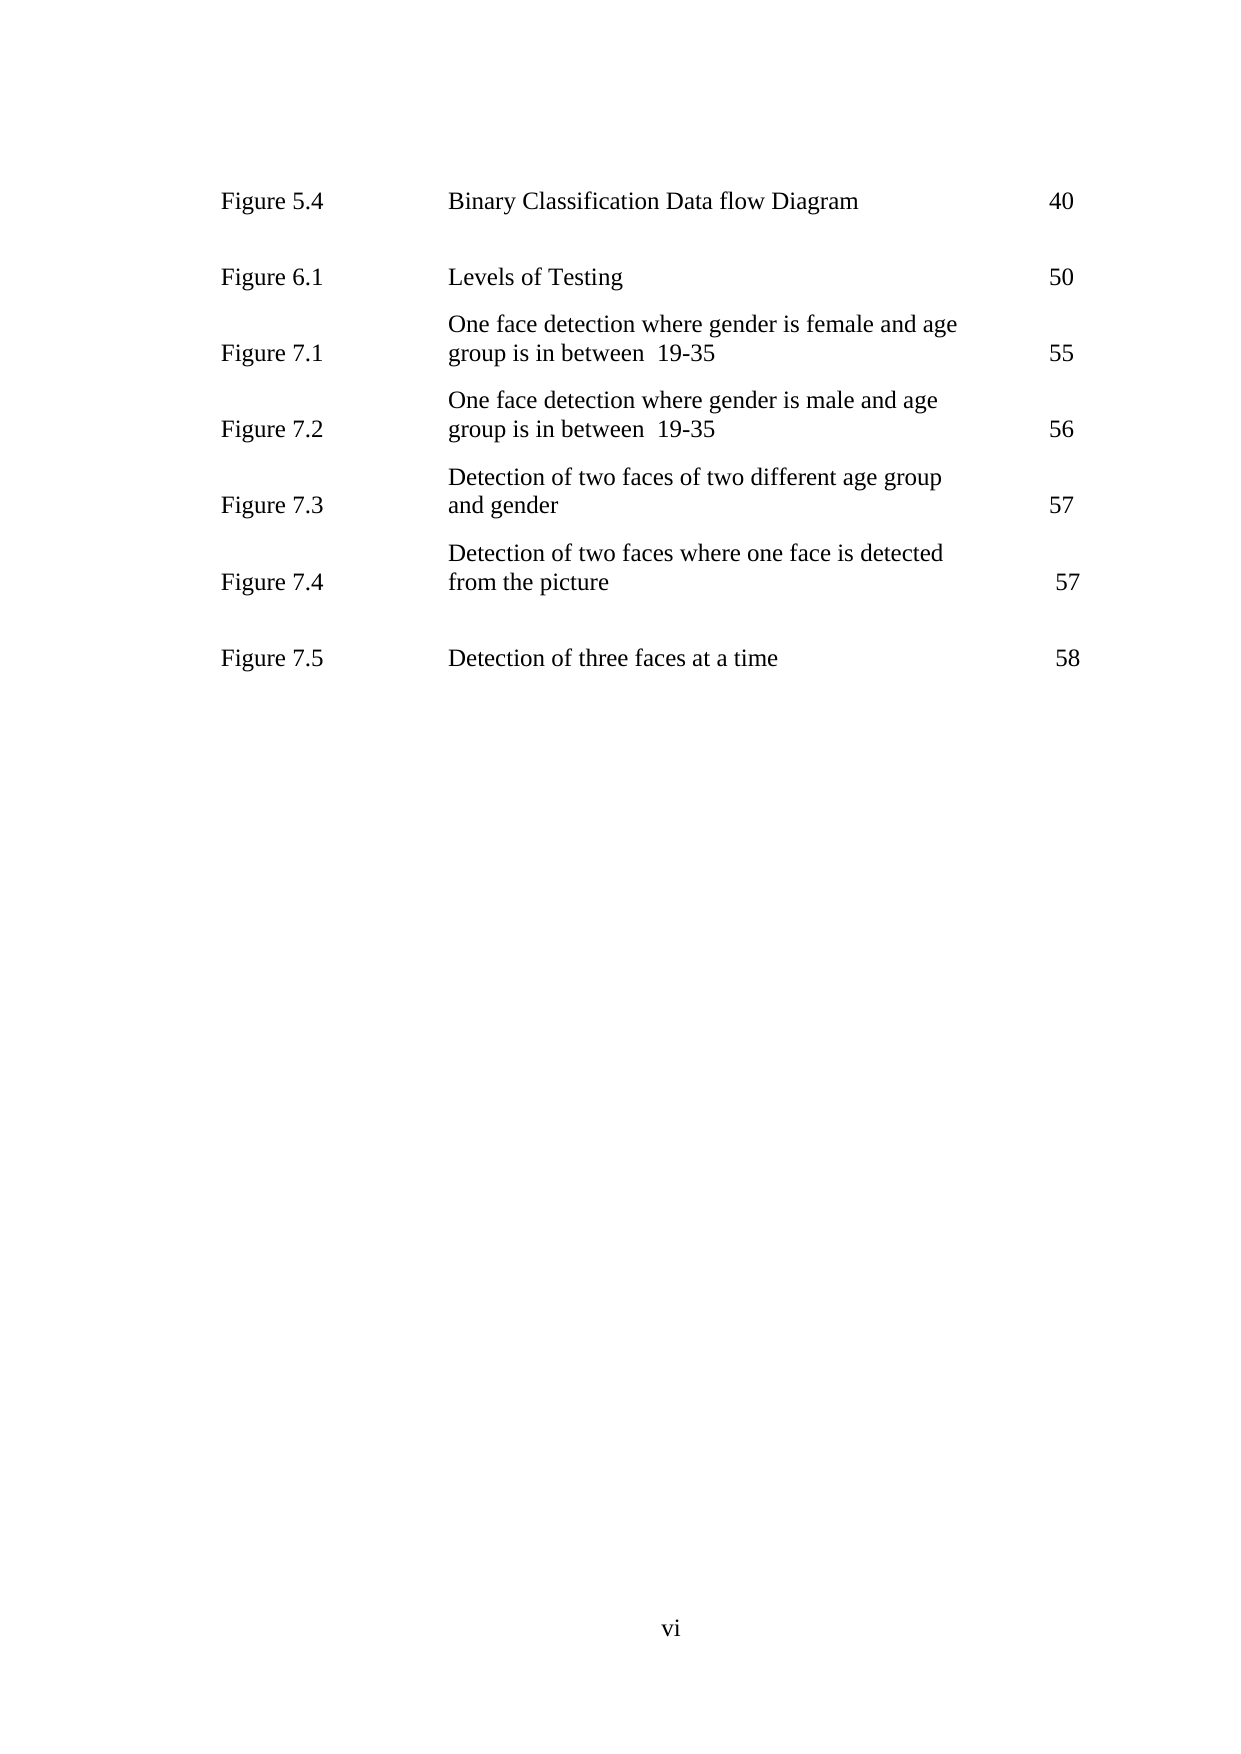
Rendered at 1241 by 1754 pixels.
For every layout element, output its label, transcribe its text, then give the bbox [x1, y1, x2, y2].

table_cell Figure 7.1 [221, 291, 360, 367]
table_cell 57 [978, 519, 1099, 595]
table_cell 58 [978, 595, 1099, 672]
table_cell Figure 5.4 [221, 139, 360, 215]
table_cell Figure 7.5 [221, 595, 360, 672]
table_cell Detection of two faces where one face is detected from the picture [360, 519, 978, 595]
table_cell Figure 7.4 [221, 519, 360, 595]
table_cell Figure 7.2 [221, 367, 360, 443]
table_cell Figure 7.3 [221, 443, 360, 519]
table_cell Detection of three faces at a time [360, 595, 978, 672]
table_cell Levels of Testing [360, 215, 978, 291]
table_cell Figure 6.1 [221, 215, 360, 291]
table_cell One face detection where gender is female and age group is in between 19-35 [360, 291, 978, 367]
table_cell 57 [978, 443, 1099, 519]
table_cell One face detection where gender is male and age group is in between 19-35 [360, 367, 978, 443]
table_cell 55 [978, 291, 1099, 367]
table_cell 40 [978, 139, 1099, 215]
table_cell Binary Classification Data flow Diagram [360, 139, 978, 215]
table_cell 50 [978, 215, 1099, 291]
table_cell 56 [978, 367, 1099, 443]
table_cell Detection of two faces of two different age group and gender [360, 443, 978, 519]
